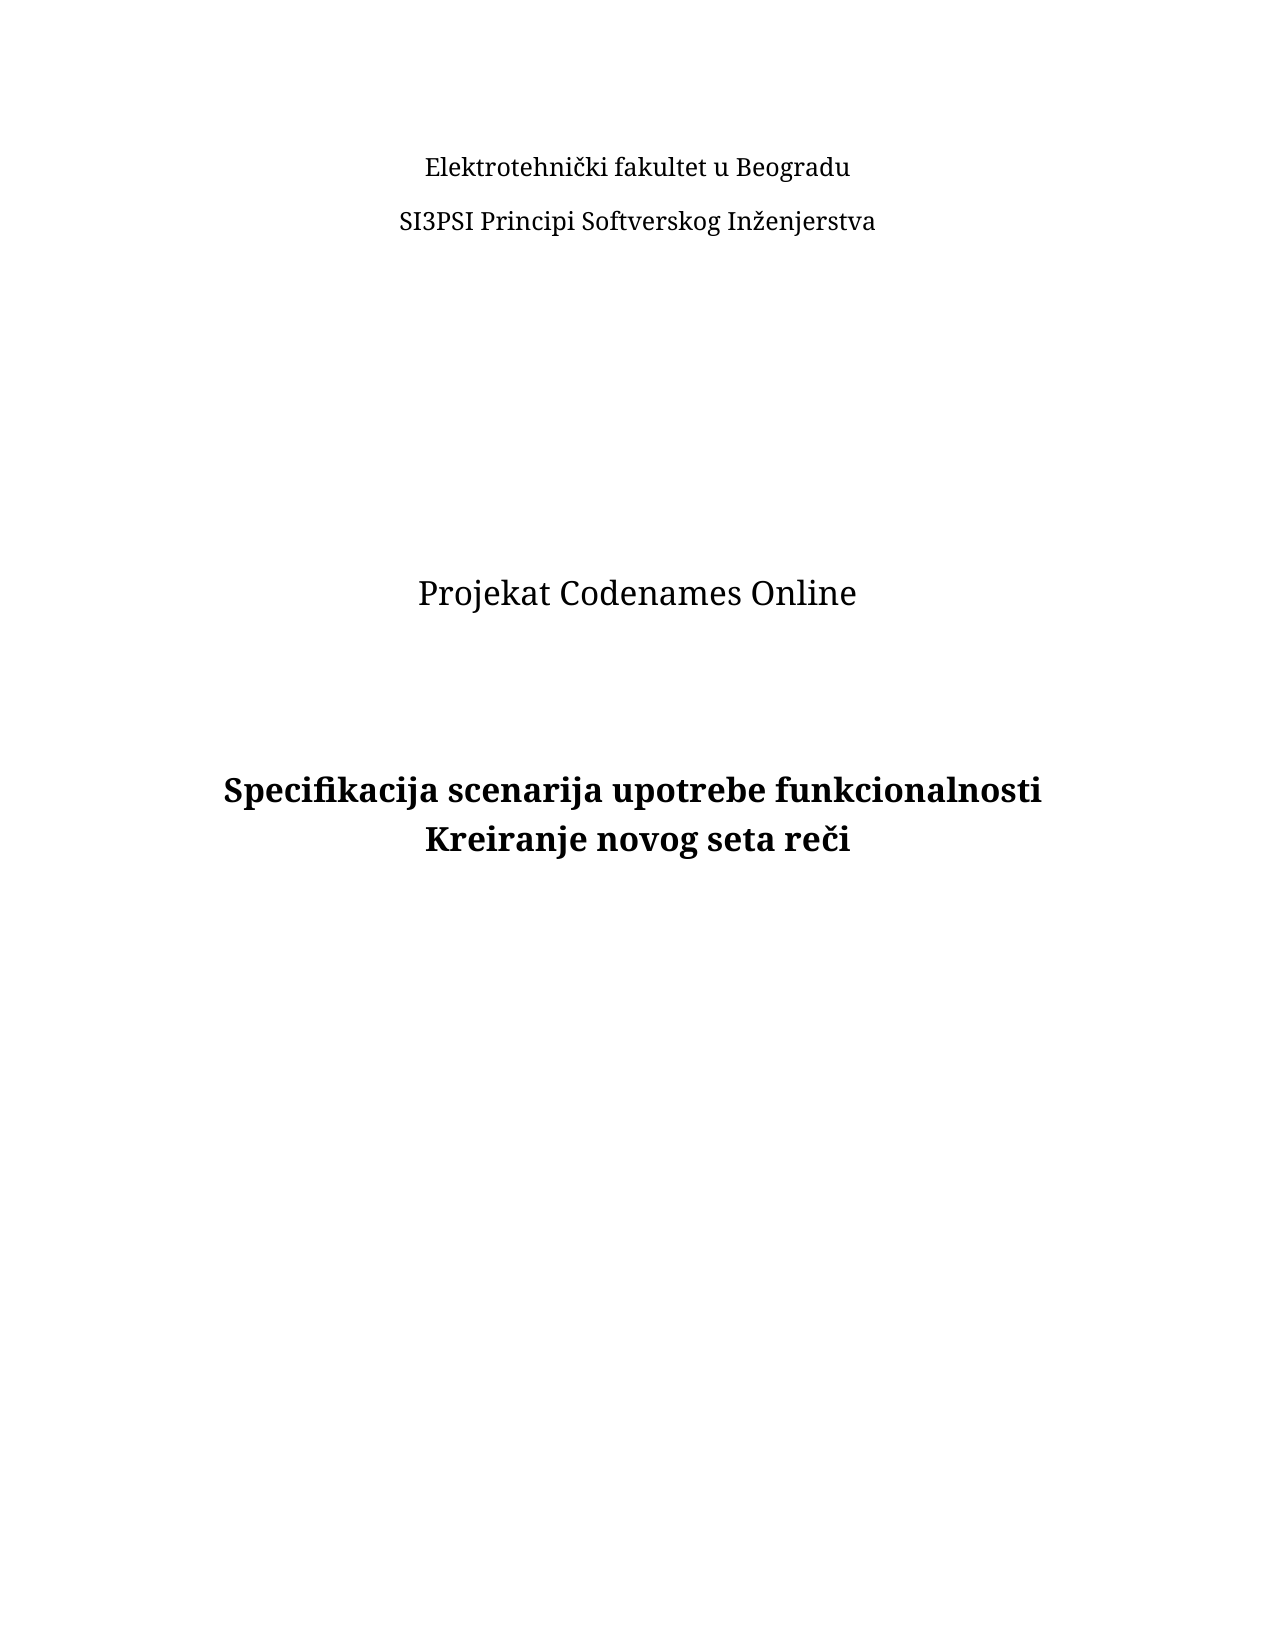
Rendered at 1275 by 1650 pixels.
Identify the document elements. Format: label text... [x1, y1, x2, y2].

text SI3PSI Principi Softverskog Inženjerstva [150, 203, 1125, 237]
text Elektrotehnički fakultet u Beogradu [150, 150, 1125, 184]
text Specifikacija scenarija upotrebe funkcionalnosti Kreiranje novog seta reči [150, 767, 1125, 861]
text Projekat Codenames Online [150, 570, 1125, 615]
